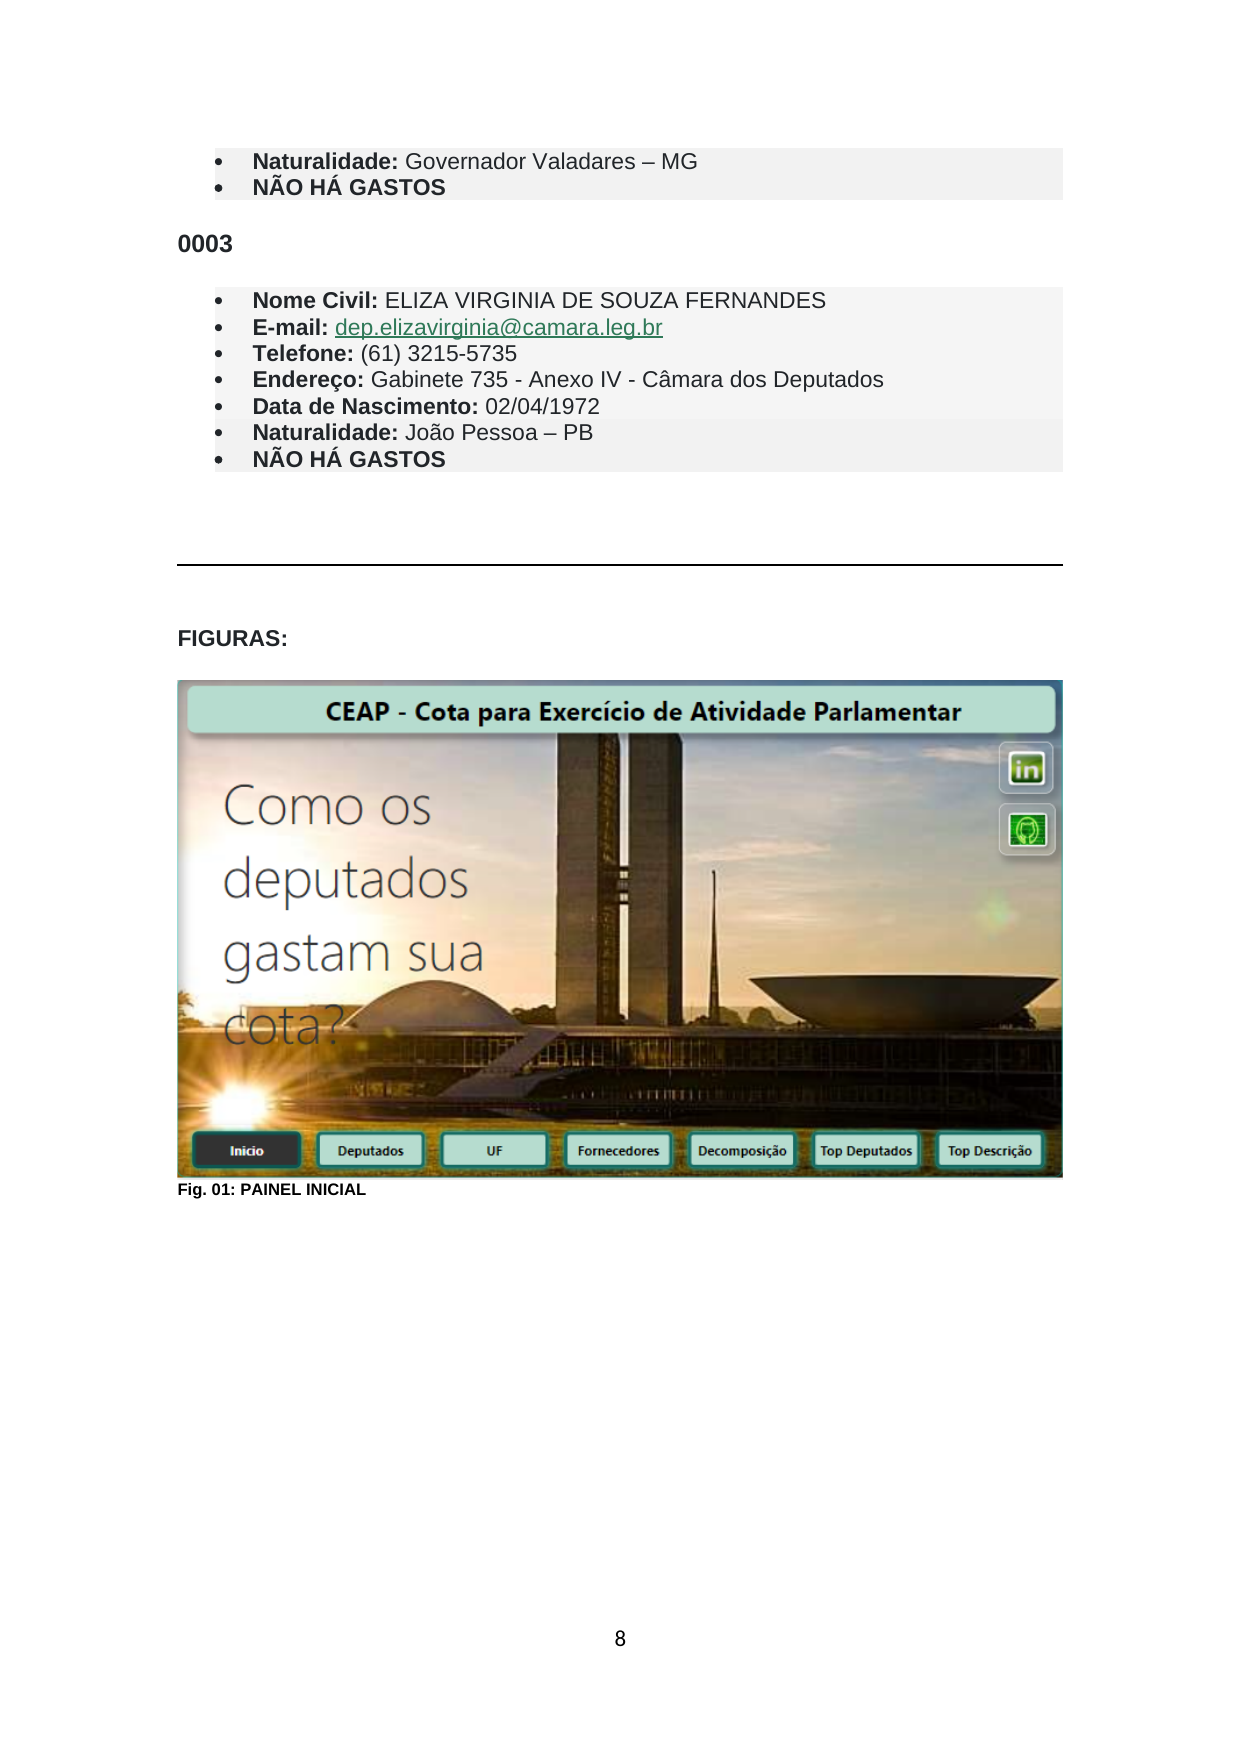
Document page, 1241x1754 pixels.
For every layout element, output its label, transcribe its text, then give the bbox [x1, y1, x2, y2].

list não há gastos [215, 446, 1063, 472]
picture [177, 680, 1063, 1180]
list Nome Civil: ELIZA VIRGINIA DE SOUZA FERNANDES [215, 287, 1063, 314]
list Naturalidade: Governador Valadares – MG [215, 148, 1063, 174]
list Naturalidade: João Pessoa – PB [215, 419, 1063, 446]
list Endereço: Gabinete 735 - Anexo IV - Câmara dos Deputados [215, 366, 1063, 393]
subtitle 0003 [177, 229, 1063, 258]
list não há gastos [215, 174, 1063, 200]
list Data de Nascimento: 02/04/1972 [215, 393, 1063, 419]
text Figuras: [177, 624, 1063, 651]
list Telefone: (61) 3215-5735 [215, 340, 1063, 366]
text Fig. 01: PAINEL INICIAL [177, 1180, 1063, 1198]
list E-mail: dep.elizavirginia@camara.leg.br [215, 314, 1063, 340]
